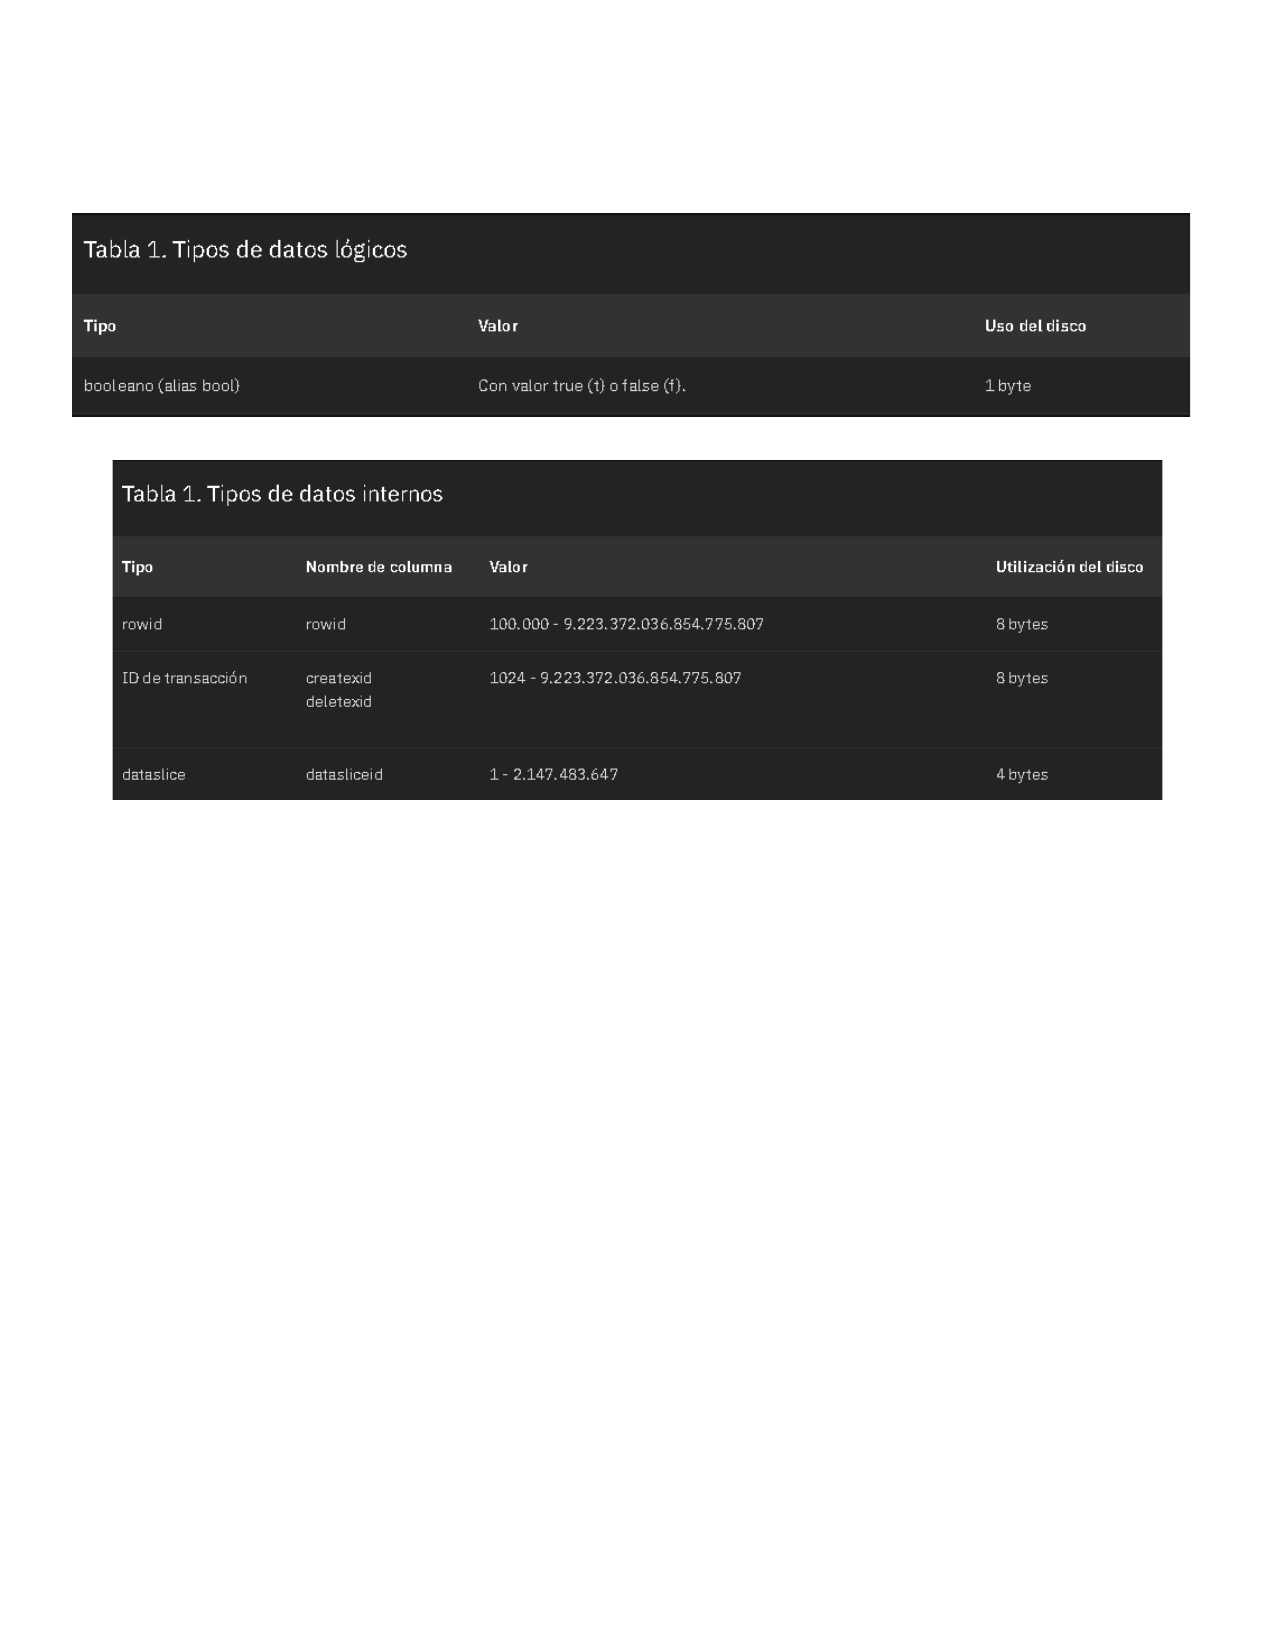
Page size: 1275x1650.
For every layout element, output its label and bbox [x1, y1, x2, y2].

picture [72, 213, 1191, 417]
picture [112, 460, 1163, 800]
